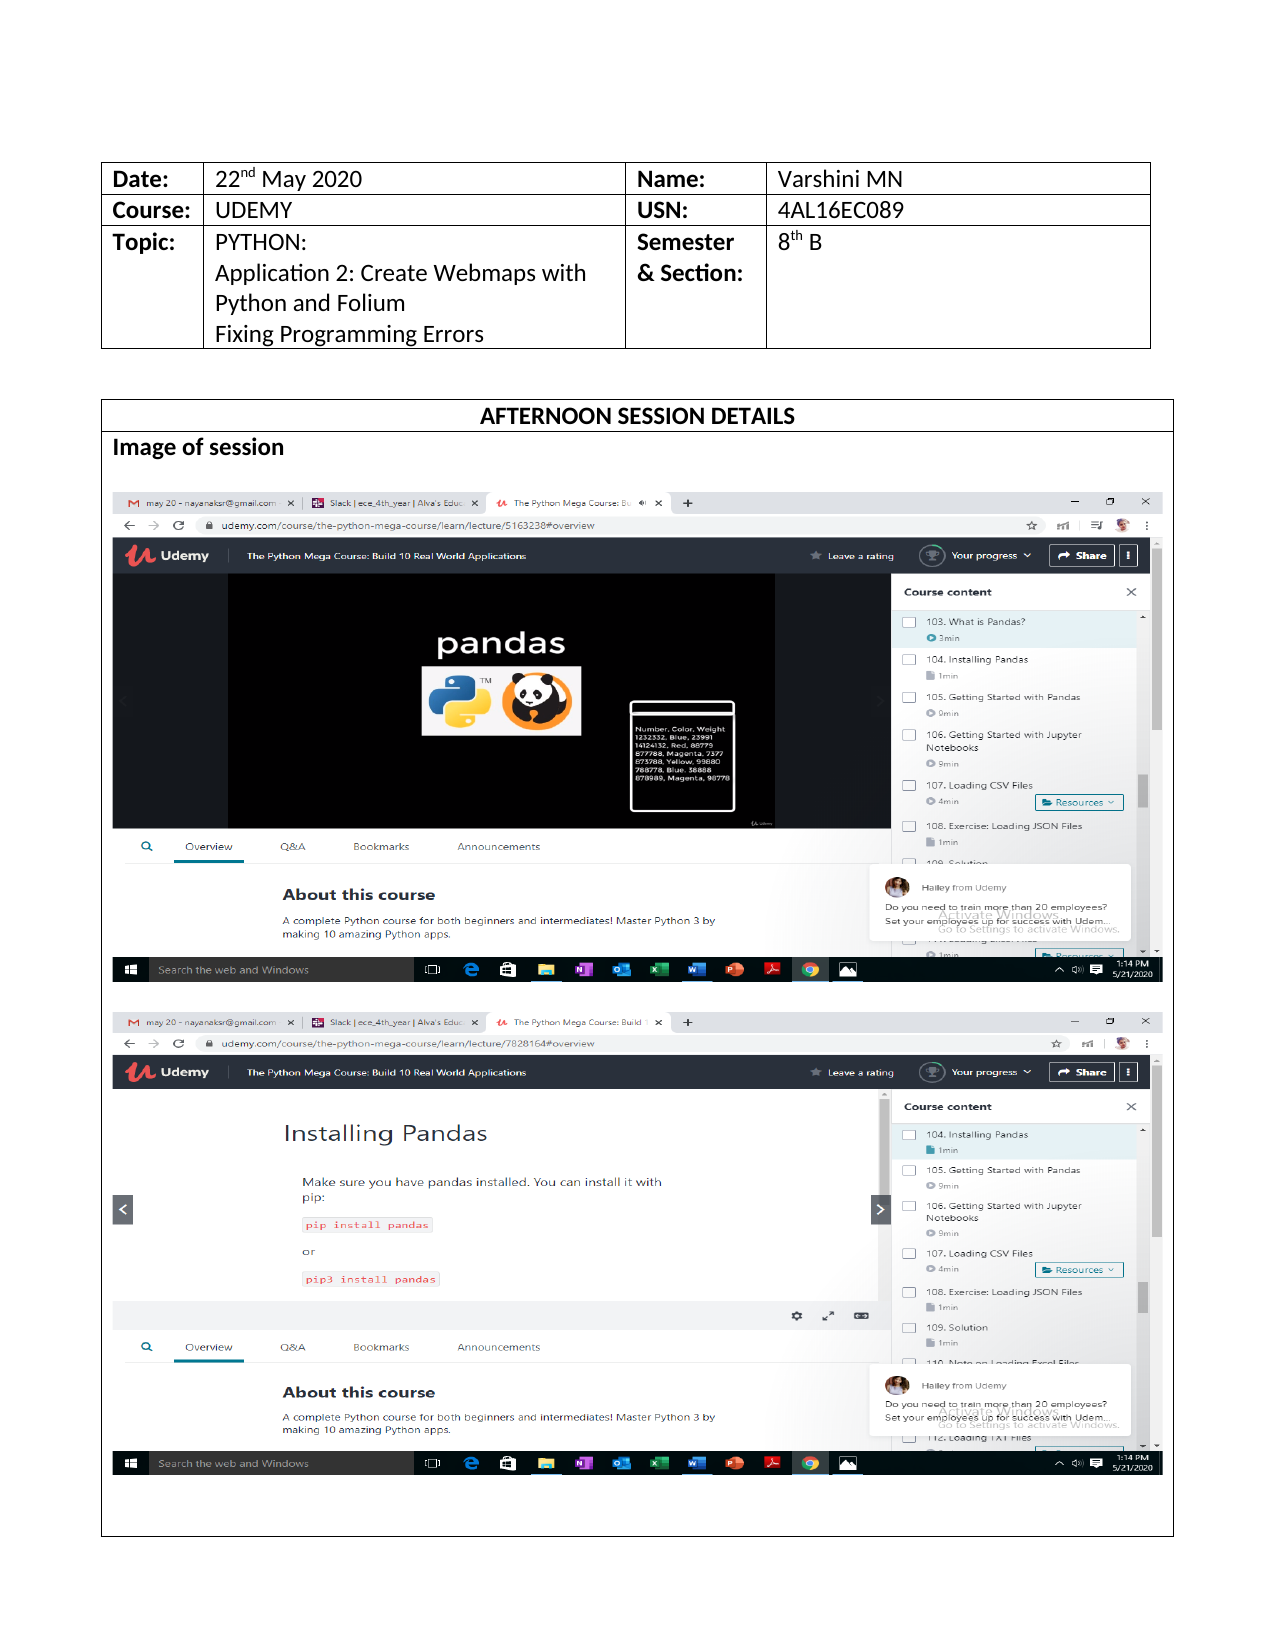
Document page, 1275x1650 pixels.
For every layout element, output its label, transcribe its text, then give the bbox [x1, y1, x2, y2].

table_header Name: [626, 163, 766, 194]
table_header 22nd May 2020 [204, 163, 625, 194]
table_cell Course: [102, 195, 203, 225]
picture [112, 1012, 1163, 1475]
table_header Varshini MN [767, 163, 1150, 194]
table_cell UDEMY [204, 195, 625, 225]
picture [112, 492, 1163, 982]
table_cell Semester & Section: [626, 226, 766, 348]
table_cell 4AL16EC089 [767, 195, 1150, 225]
table_header Date: [102, 163, 203, 194]
table_cell USN: [626, 195, 766, 225]
table_cell PYTHON: Application 2: Create Webmaps with Python and Folium Fixing Programming Errors [204, 226, 625, 348]
table_cell Image of session [102, 432, 1173, 1536]
table_cell Topic: [102, 226, 203, 348]
table_cell 8th B [767, 226, 1150, 348]
table_header AFTERNOON SESSION DETAILS [102, 400, 1173, 431]
